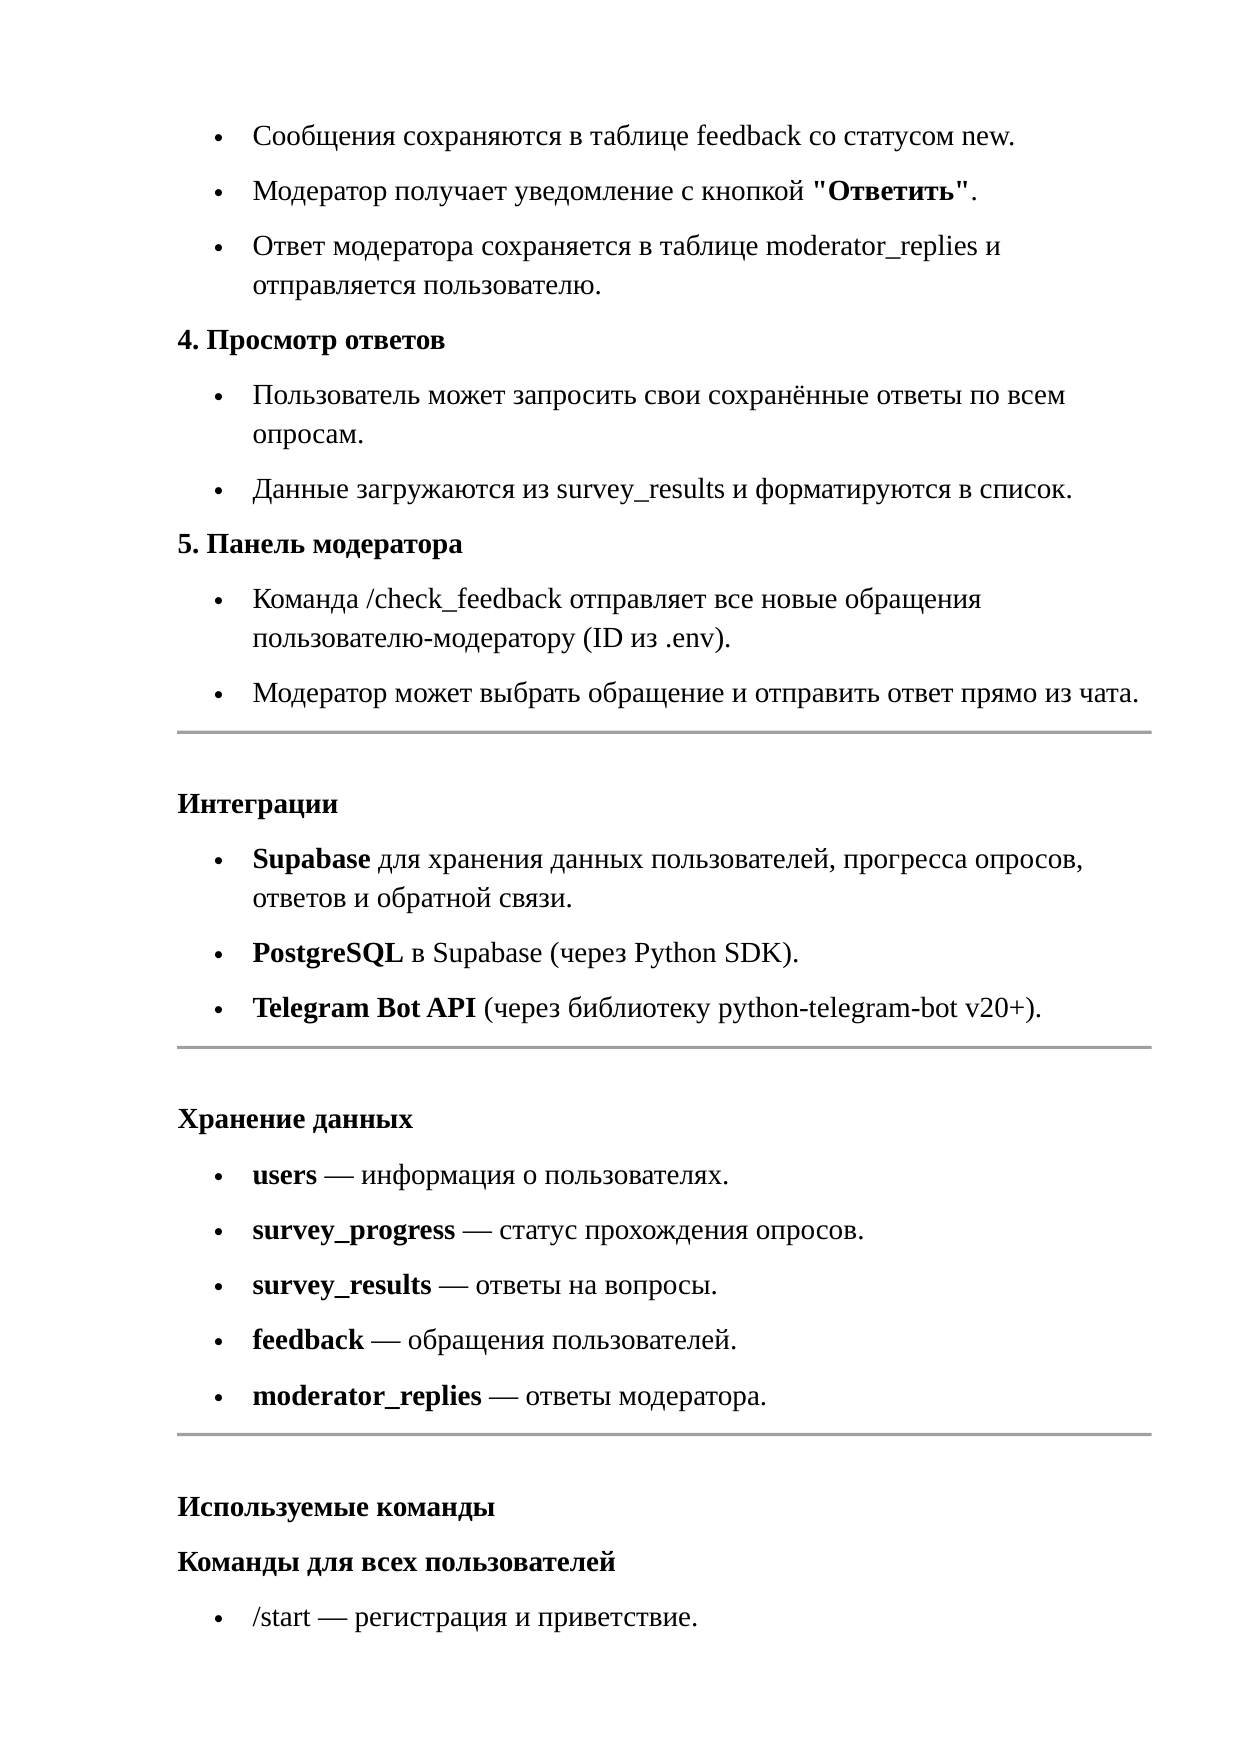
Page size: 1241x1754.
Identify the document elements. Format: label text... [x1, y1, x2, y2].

list feedback — обращения пользователей. [215, 1322, 1152, 1356]
list Модератор может выбрать обращение и отправить ответ прямо из чата. [215, 675, 1152, 709]
list Модератор получает уведомление с кнопкой "Ответить". [215, 173, 1152, 207]
text 4. Просмотр ответов [177, 322, 1152, 356]
list Команда /check_feedback отправляет все новые обращения пользователю-модератору (ID из .env). [215, 582, 1152, 654]
list survey_results — ответы на вопросы. [215, 1267, 1152, 1301]
list Сообщения сохраняются в таблице feedback со статусом new. [215, 118, 1152, 152]
text Используемые команды [177, 1489, 1152, 1522]
list /start — регистрация и приветствие. [215, 1599, 1152, 1633]
list users — информация о пользователях. [215, 1157, 1152, 1190]
text Команды для всех пользователей [177, 1544, 1152, 1577]
text Интеграции [177, 786, 1152, 820]
list Telegram Bot API (через библиотеку python-telegram-bot v20+). [215, 991, 1152, 1024]
list moderator_replies — ответы модератора. [215, 1378, 1152, 1411]
list Supabase для хранения данных пользователей, прогресса опросов, ответов и обратной связи. [215, 842, 1152, 914]
list PostgreSQL в Supabase (через Python SDK). [215, 935, 1152, 969]
list Пользователь может запросить свои сохранённые ответы по всем опросам. [215, 377, 1152, 449]
list survey_progress — статус прохождения опросов. [215, 1212, 1152, 1246]
text 5. Панель модератора [177, 526, 1152, 560]
text Хранение данных [177, 1102, 1152, 1135]
list Ответ модератора сохраняется в таблице moderator_replies и отправляется пользователю. [215, 228, 1152, 301]
list Данные загружаются из survey_results и форматируются в список. [215, 471, 1152, 505]
